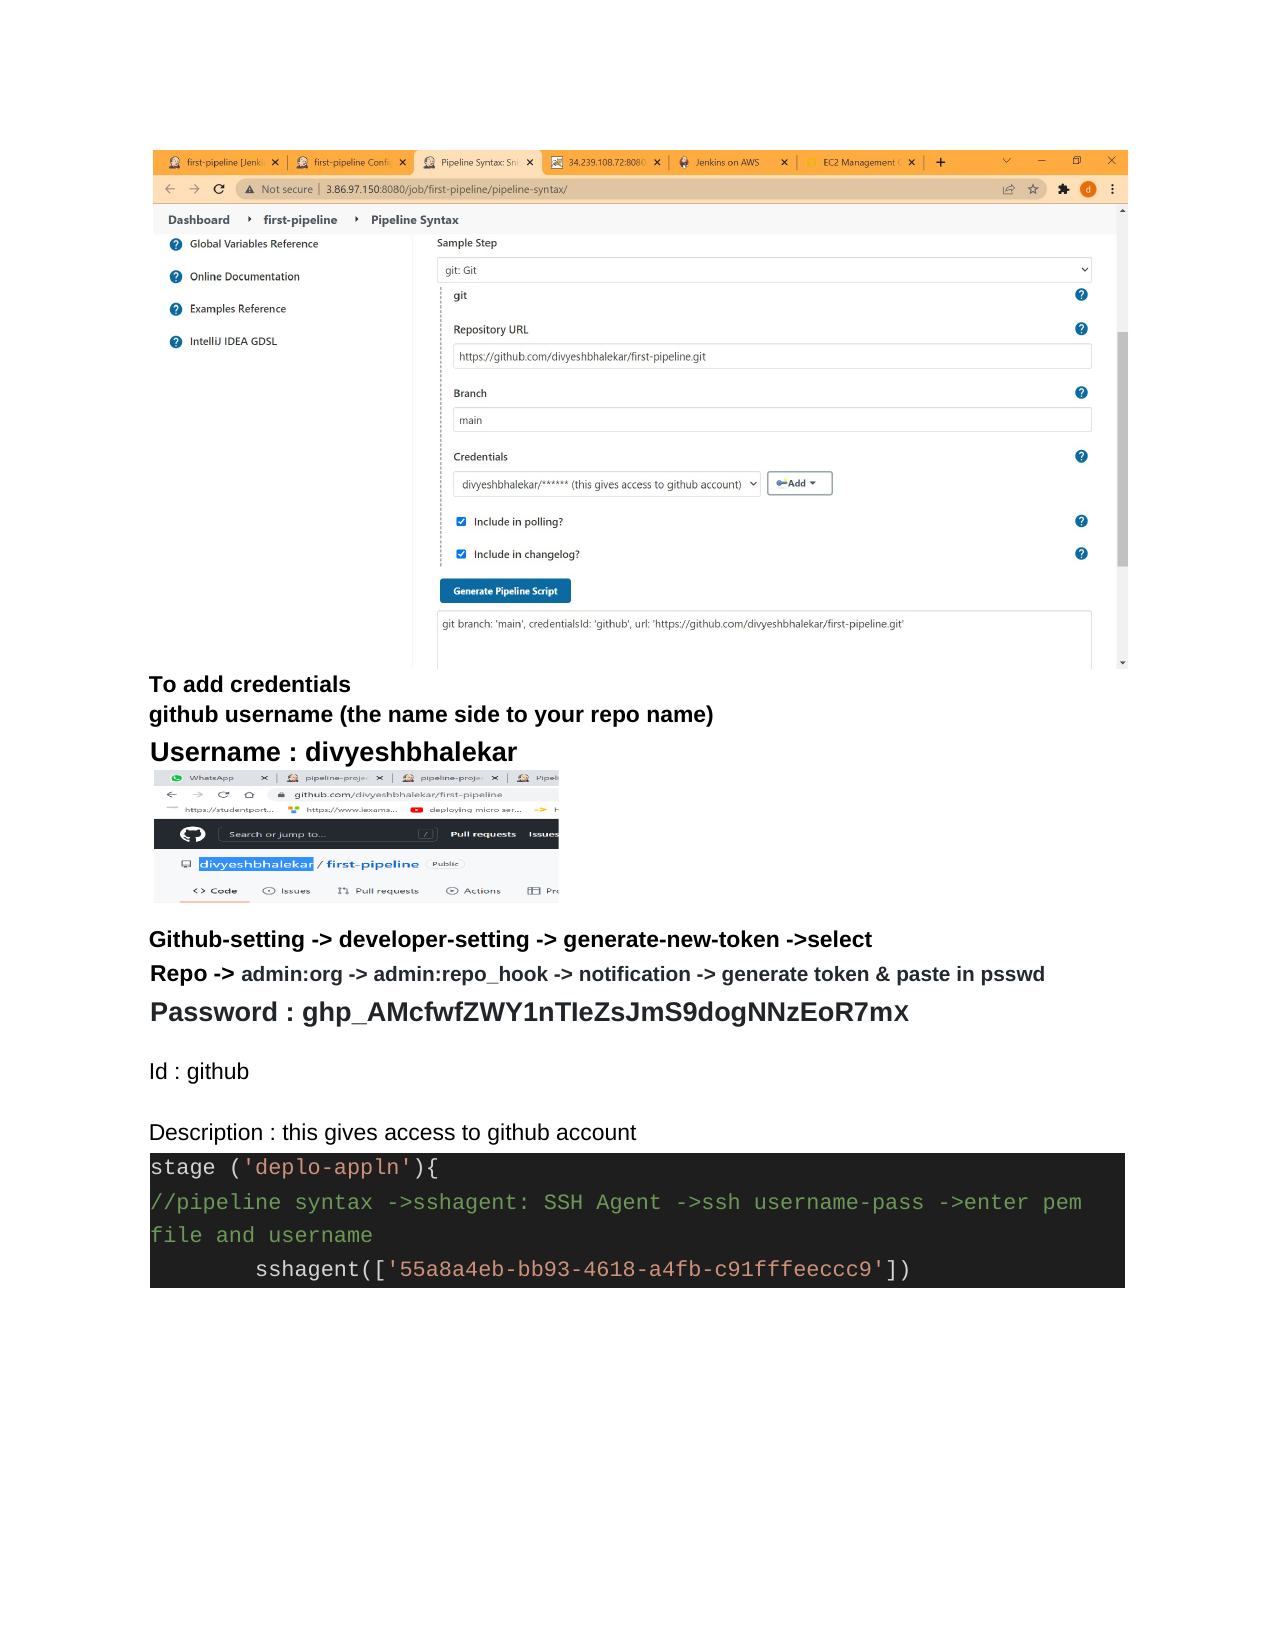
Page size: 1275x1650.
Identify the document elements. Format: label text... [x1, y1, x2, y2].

table_cell sshagent(['55a8a4eb-bb93-4618-a4fb-c91fffeeccc9']) [150, 1254, 1125, 1288]
text Repo -> admin:org -> admin:repo_hook -> notification -> generate token & paste in psswd [150, 960, 1080, 987]
text To add credentials [148, 671, 1080, 697]
table_cell //pipeline syntax ->sshagent: SSH Agent ->ssh username-pass ->enter pem [150, 1187, 1125, 1220]
picture [153, 150, 1129, 669]
text Github-setting -> developer-setting -> generate-new-token ->select [148, 926, 1080, 952]
subtitle Username : divyeshbhalekar [150, 736, 1080, 767]
subtitle Password : ghp_AMcfwfZWY1nTIeZsJmS9dogNNzEoR7mX [150, 996, 1080, 1027]
text github username (the name side to your repo name) [148, 701, 1080, 728]
table_header stage ('deplo-appln'){ [150, 1153, 1125, 1187]
table_cell file and username [150, 1220, 1125, 1254]
text Description : this gives access to github account [148, 1118, 681, 1145]
text Id : github [148, 1058, 681, 1084]
picture [153, 769, 559, 911]
